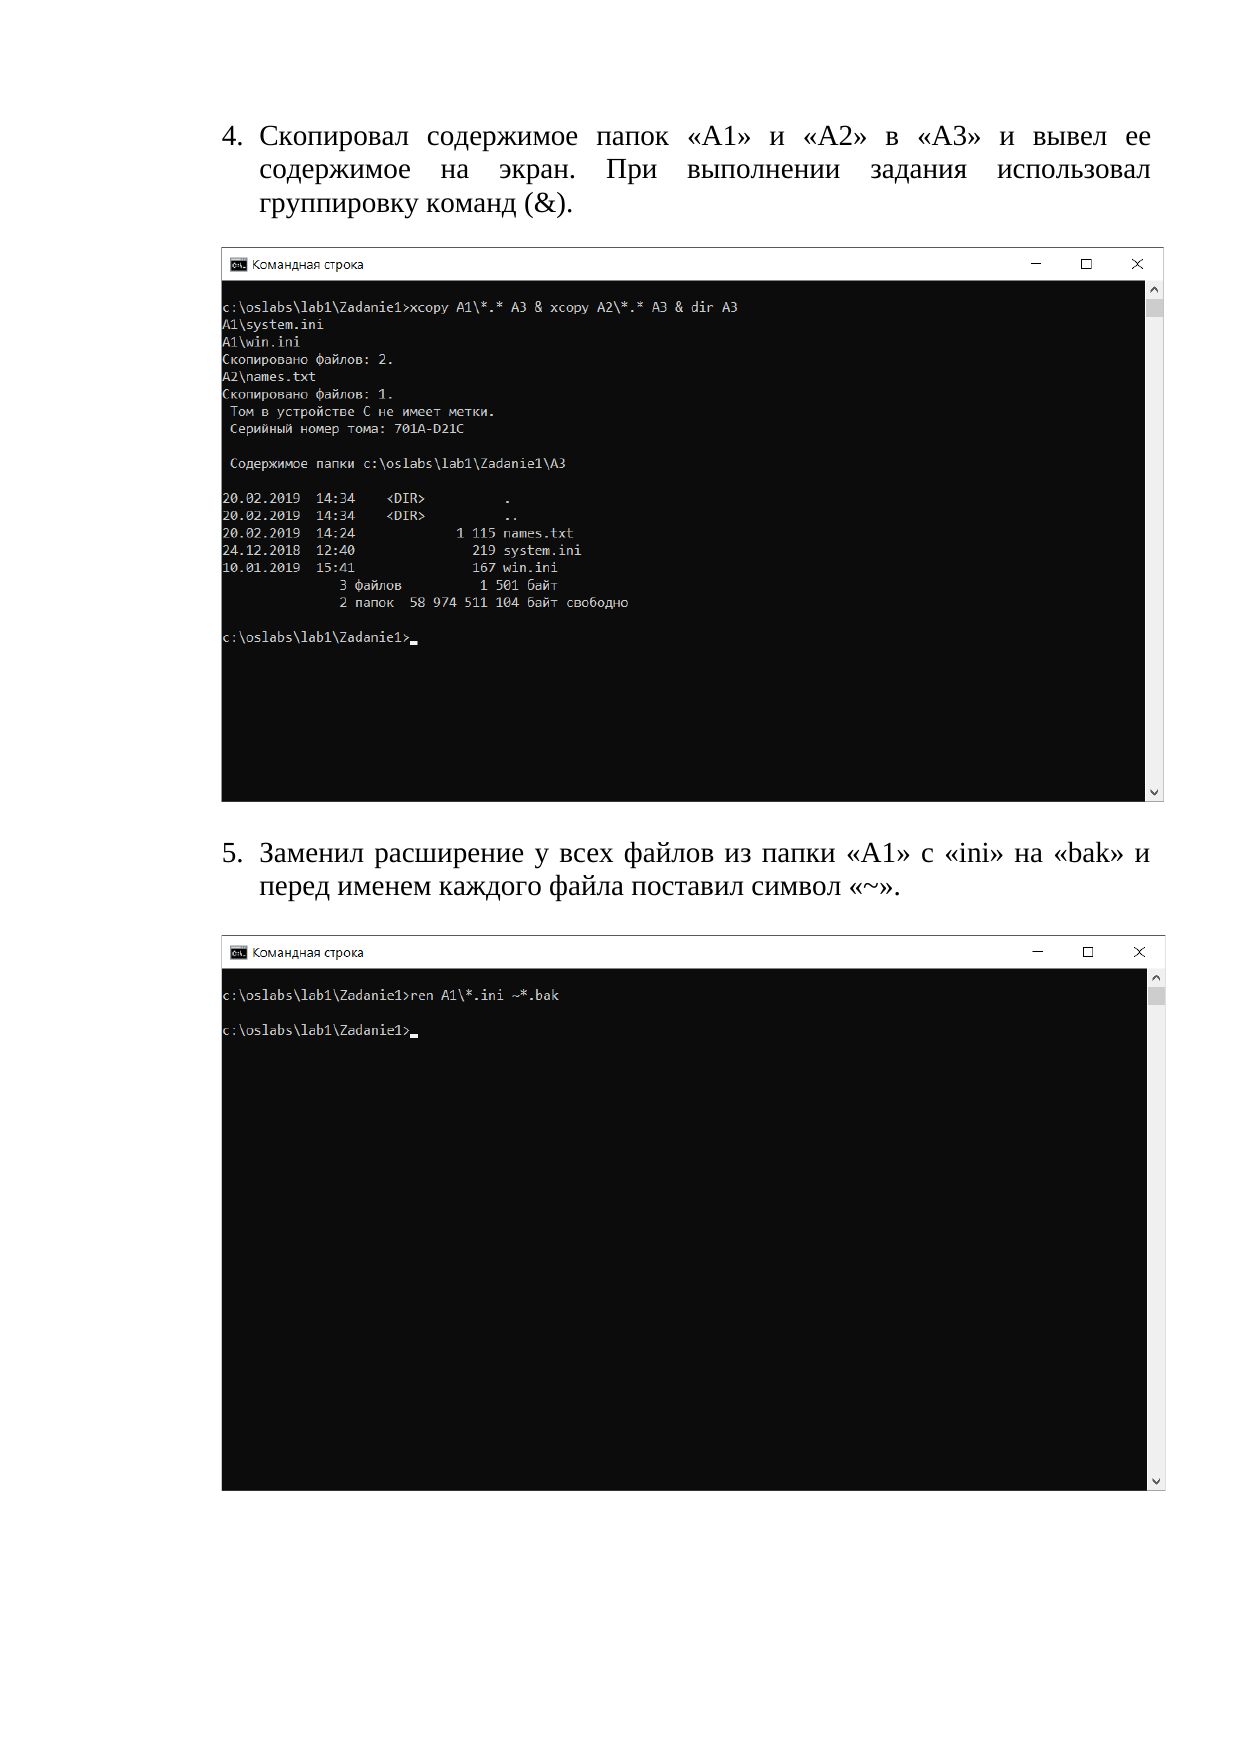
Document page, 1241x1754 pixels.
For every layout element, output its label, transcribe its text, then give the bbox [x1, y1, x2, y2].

picture [221, 935, 1166, 1491]
picture [221, 247, 1164, 802]
list Скопировал содержимое папок «А1» и «А2» в «А3» и вывел ее содержимое на экран. При выполнении задания использовал группировку команд (&). [222, 118, 1152, 219]
list Заменил расширение у всех файлов из папки «А1» с «ini» на «bak» и перед именем каждого файла поставил символ «~». [222, 835, 1152, 902]
